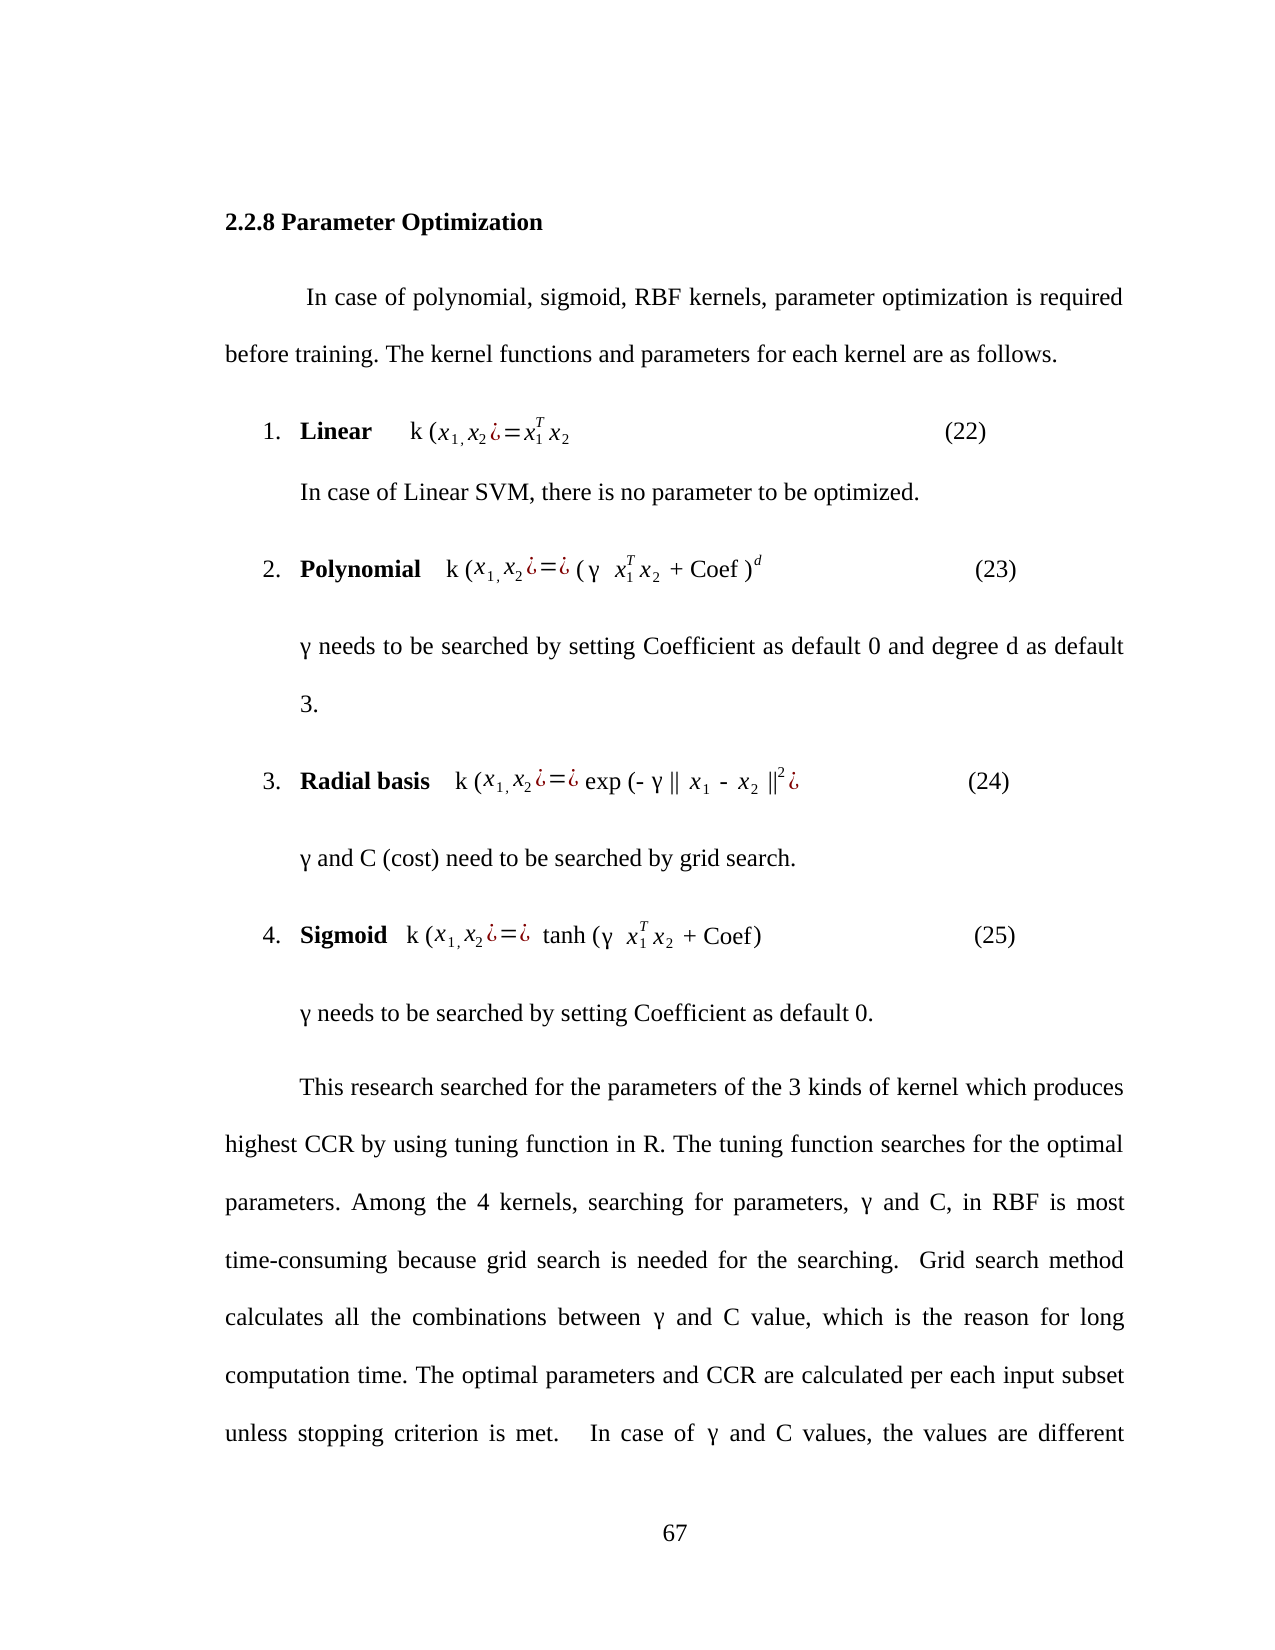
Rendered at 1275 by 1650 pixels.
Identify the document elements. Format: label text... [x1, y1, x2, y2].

text 2.2.8 Parameter Optimization [225, 207, 1125, 236]
text γ needs to be searched by setting Coefficient as default 0. [300, 998, 1125, 1027]
text In case of polynomial, sigmoid, RBF kernels, parameter optimization is required before training. The kernel functions and parameters for each kernel are as follows. [225, 282, 1125, 368]
list γ and C (cost) need to be searched by grid search. [300, 843, 1125, 872]
text γ needs to be searched by setting Coefficient as default 0 and degree d as default 3. [300, 631, 1125, 718]
list Linear k ( (22) [262, 413, 1125, 448]
list Polynomial k ( (23) [262, 551, 1125, 586]
list Sigmoid k ( tanh () (25) [262, 918, 1125, 952]
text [225, 1072, 1125, 1446]
list Radial basis k ( exp (- (24) [262, 763, 1125, 798]
list In case of Linear SVM, there is no parameter to be optimized. [300, 477, 1125, 506]
